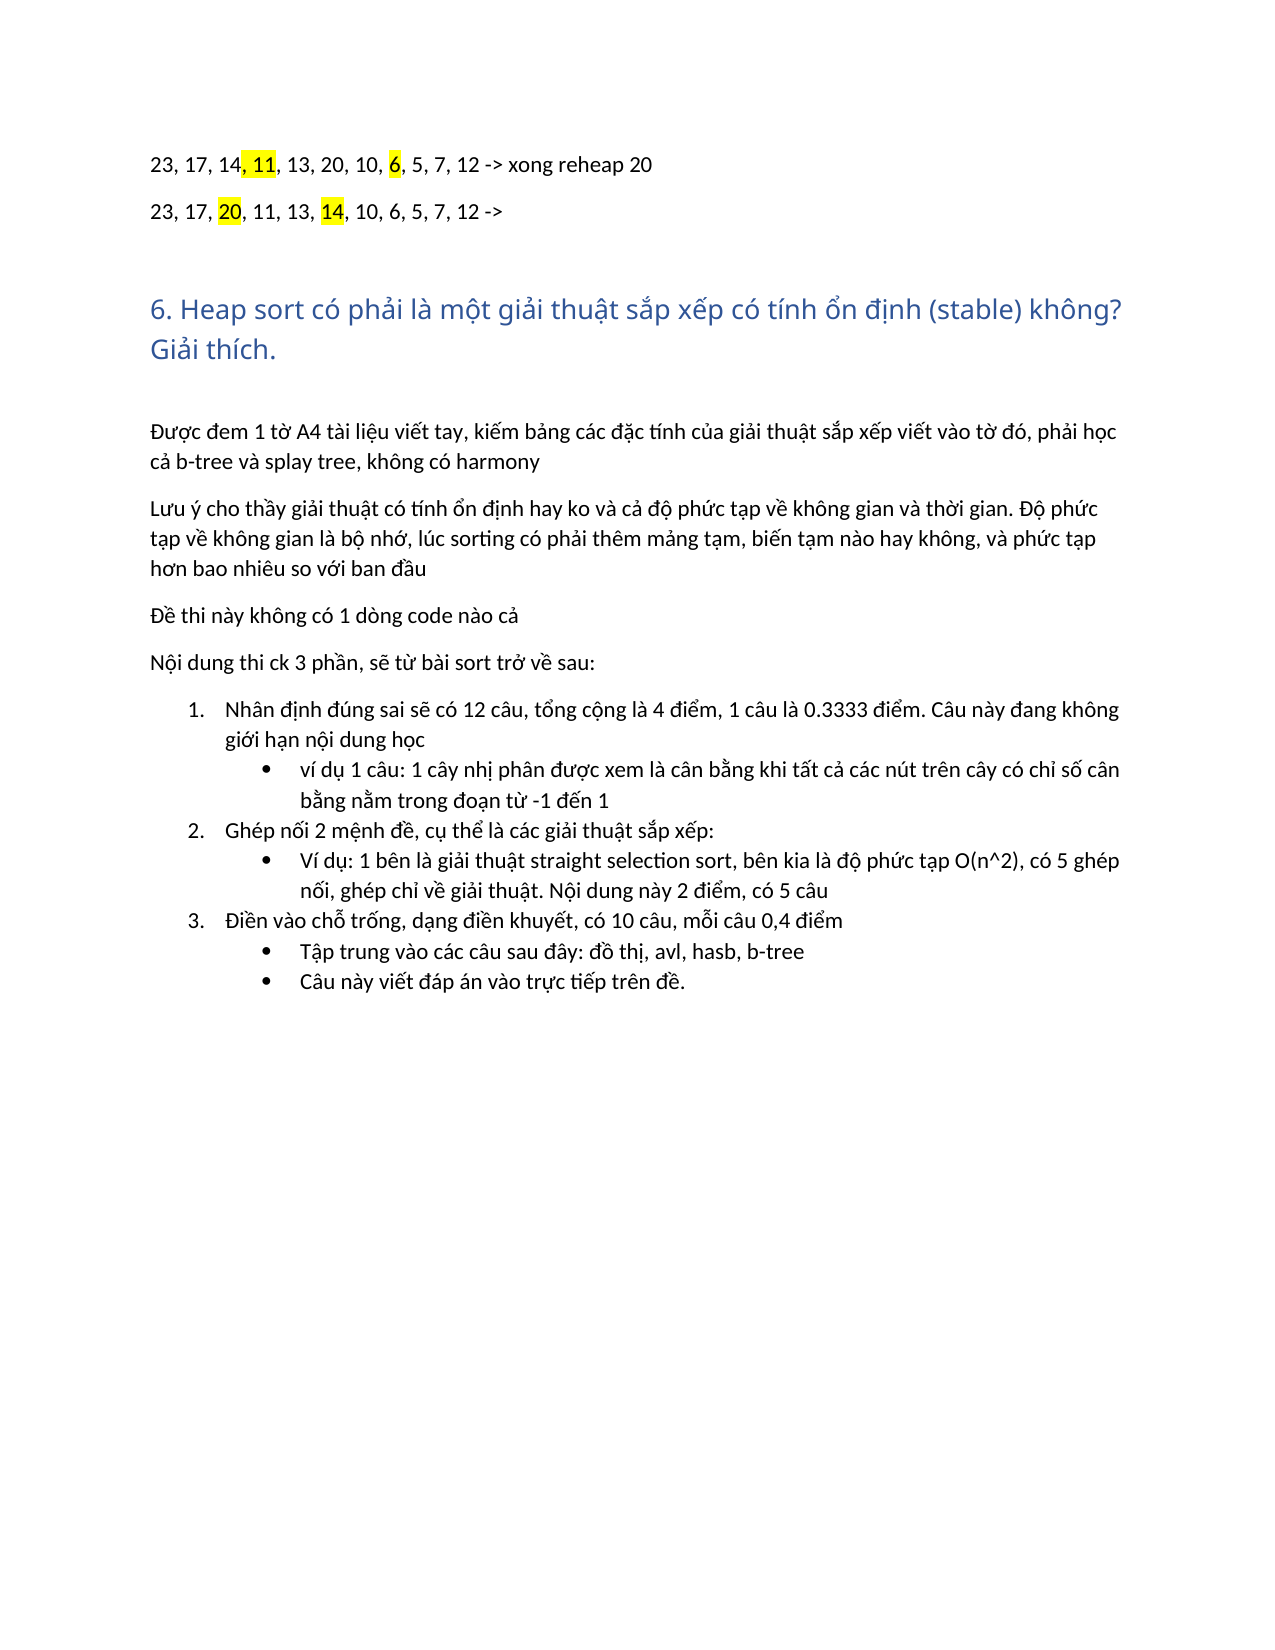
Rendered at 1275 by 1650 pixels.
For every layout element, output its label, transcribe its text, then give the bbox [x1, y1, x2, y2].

text 23, 17, 14, 11, 13, 20, 10, 6, 5, 7, 12 -> xong reheap 20 [401, 150, 1125, 178]
list Tập trung vào các câu sau đây: đồ thị, avl, hasb, b-tree [262, 937, 1125, 965]
list ví dụ 1 câu: 1 cây nhị phân được xem là cân bằng khi tất cả các nút trên cây có chỉ số cân bằng nằm trong đoạn từ -1 đến 1 [262, 756, 1125, 814]
subtitle 6. Heap sort có phải là một giải thuật sắp xếp có tính ổn định (stable) không? Giải thích. [150, 291, 1125, 367]
text Đề thi này không có 1 dòng code nào cả [150, 601, 1125, 629]
list Ghép nối 2 mệnh đề, cụ thể là các giải thuật sắp xếp: [187, 816, 1125, 844]
text Nội dung thi ck 3 phần, sẽ từ bài sort trở về sau: [150, 648, 1125, 676]
text Lưu ý cho thầy giải thuật có tính ổn định hay ko và cả độ phức tạp về không gian và thời gian. Độ phức tạp về không gian là bộ nhớ, lúc sorting có phải thêm mảng tạm, biến tạm nào hay không, và phức tạp hơn bao nhiêu so với ban đầu [150, 494, 1125, 583]
text Được đem 1 tờ A4 tài liệu viết tay, kiếm bảng các đặc tính của giải thuật sắp xếp viết vào tờ đó, phải học cả b-tree và splay tree, không có harmony [150, 417, 1125, 475]
list Câu này viết đáp án vào trực tiếp trên đề. [262, 967, 1125, 995]
list Nhân định đúng sai sẽ có 12 câu, tổng cộng là 4 điểm, 1 câu là 0.3333 điểm. Câu này đang không giới hạn nội dung học [187, 695, 1125, 753]
text 23, 17, 20, 11, 13, 14, 10, 6, 5, 7, 12 -> [344, 197, 1125, 225]
list Ví dụ: 1 bên là giải thuật straight selection sort, bên kia là độ phức tạp O(n^2), có 5 ghép nối, ghép chỉ về giải thuật. Nội dung này 2 điểm, có 5 câu [262, 846, 1125, 904]
list Điền vào chỗ trống, dạng điền khuyết, có 10 câu, mỗi câu 0,4 điểm [187, 907, 1125, 935]
